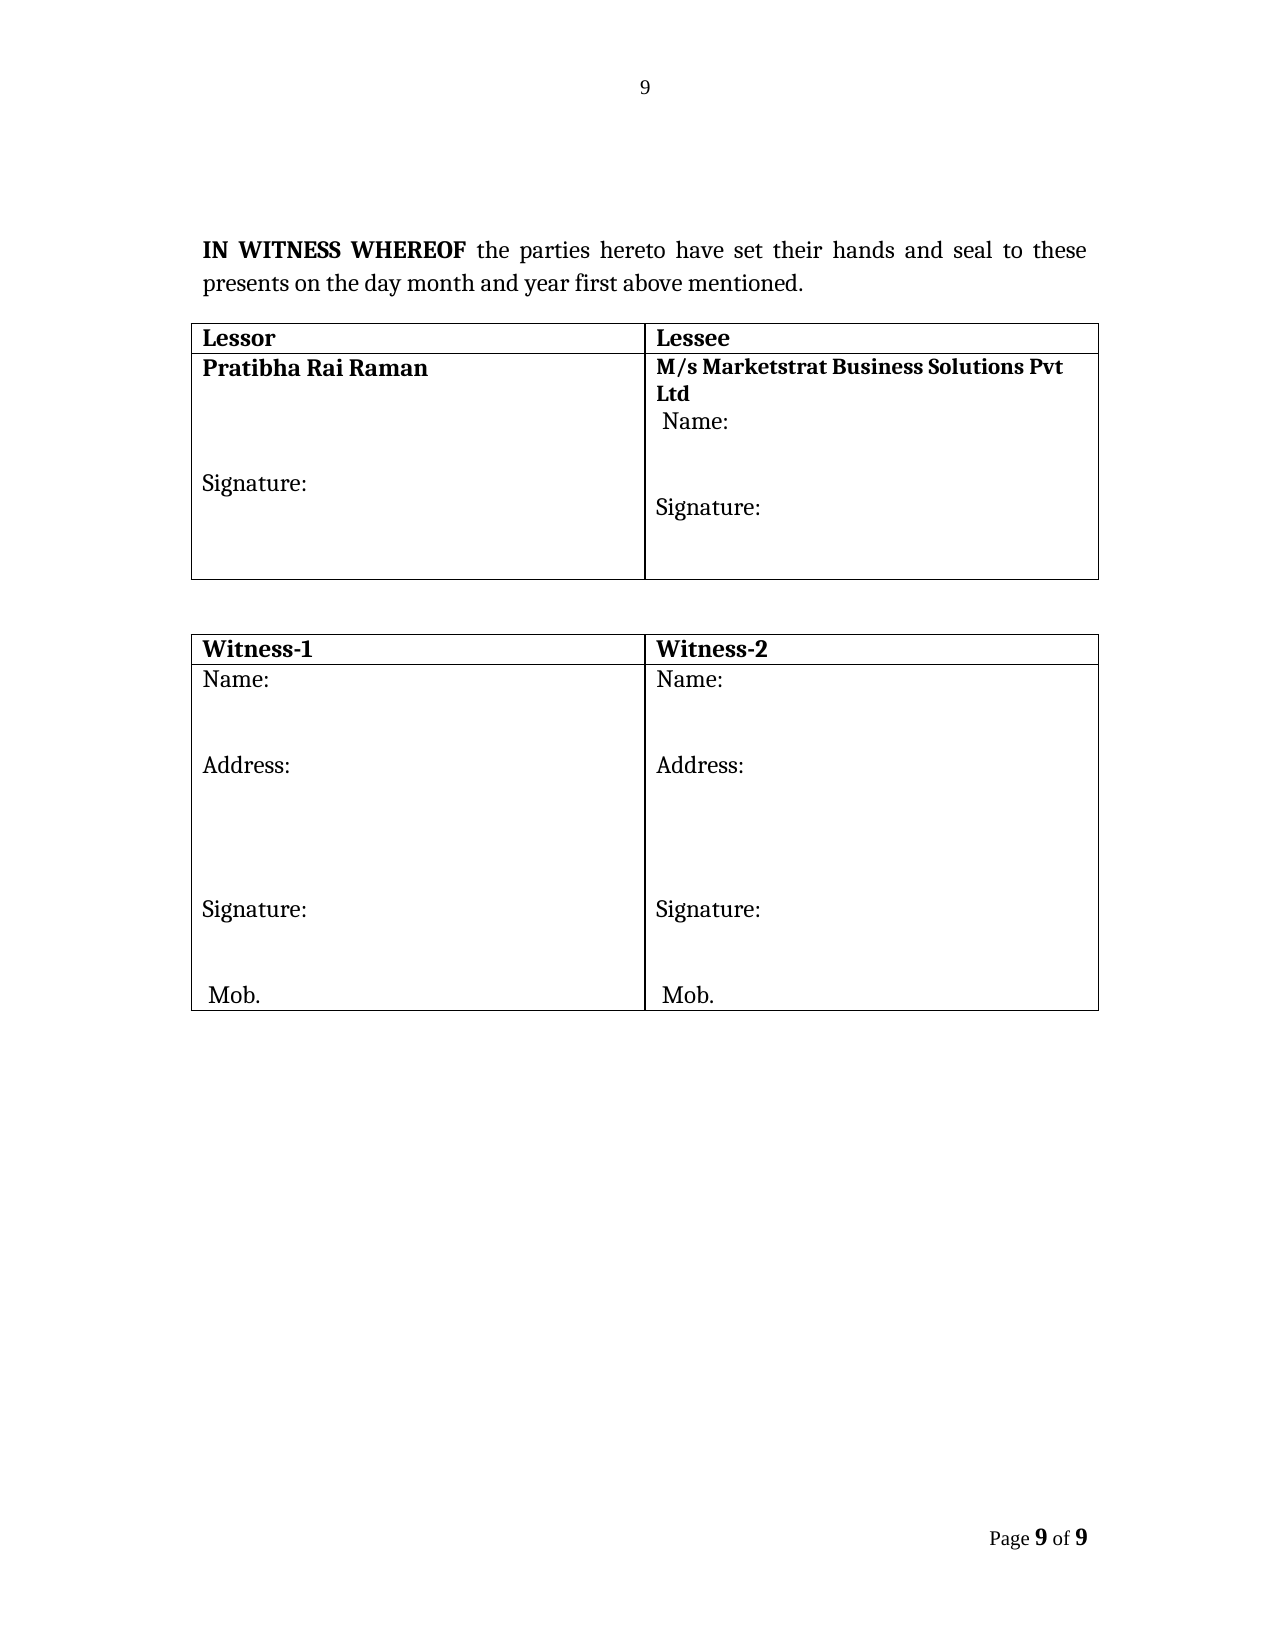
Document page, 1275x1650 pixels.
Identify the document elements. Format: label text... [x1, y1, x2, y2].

table_header Lessor [192, 324, 644, 353]
table_cell M/s Marketstrat Business Solutions Pvt Ltd Name: Signature: [646, 354, 1098, 579]
table_cell Name: Address: Signature: Mob. [646, 665, 1098, 1010]
table_cell Pratibha Rai Raman Signature: [192, 354, 644, 579]
text IN WITNESS WHEREOF the parties hereto have set their hands and seal to these presents on the day month and year first above mentioned. [202, 236, 1087, 298]
table_header Witness-2 [646, 635, 1098, 664]
table_cell Name: Address: Signature: Mob. [192, 665, 644, 1010]
table_header Lessee [646, 324, 1098, 353]
table_header Witness-1 [192, 635, 644, 664]
